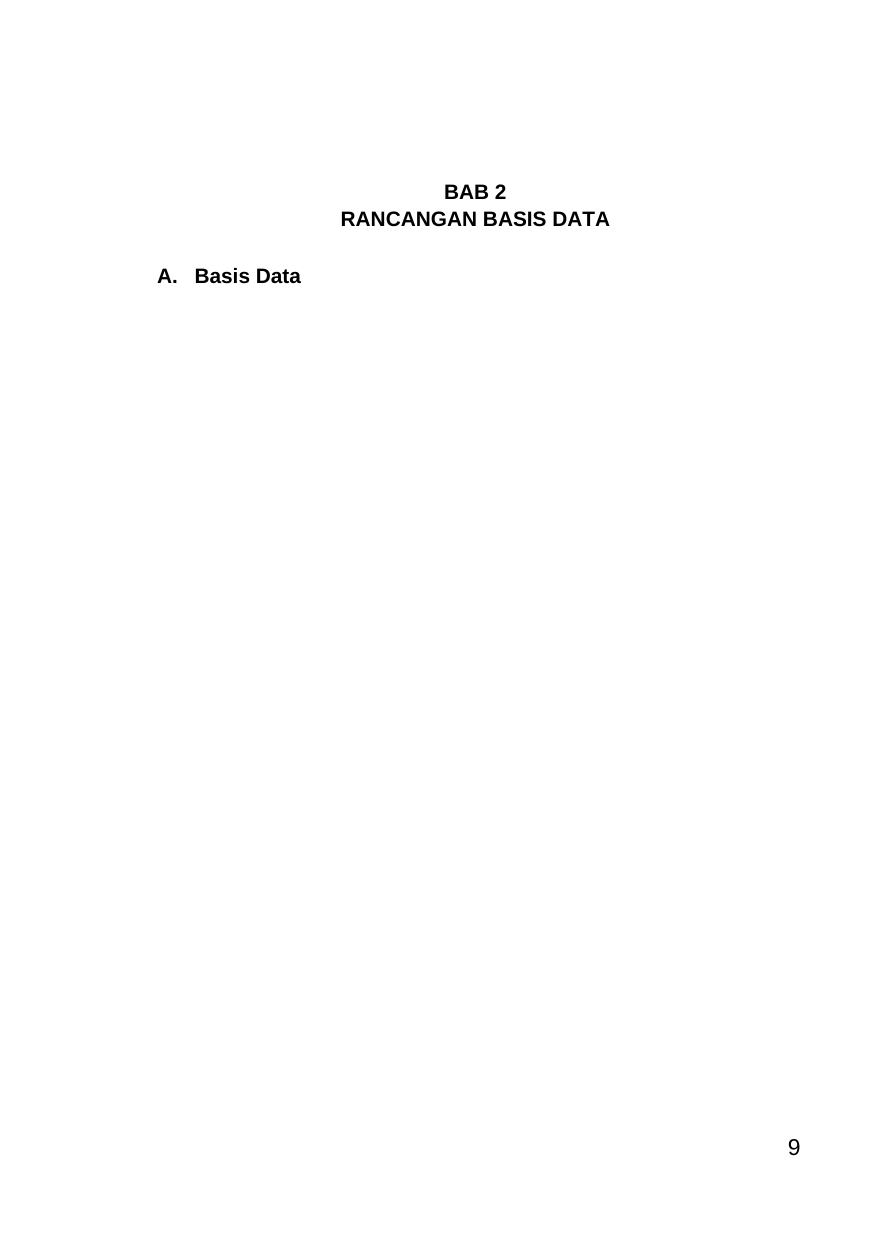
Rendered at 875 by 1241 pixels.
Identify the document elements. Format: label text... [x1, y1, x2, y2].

subtitle BAB 2 RANCANGAN BASIS DATA [150, 180, 800, 231]
subtitle Basis Data [157, 264, 800, 288]
